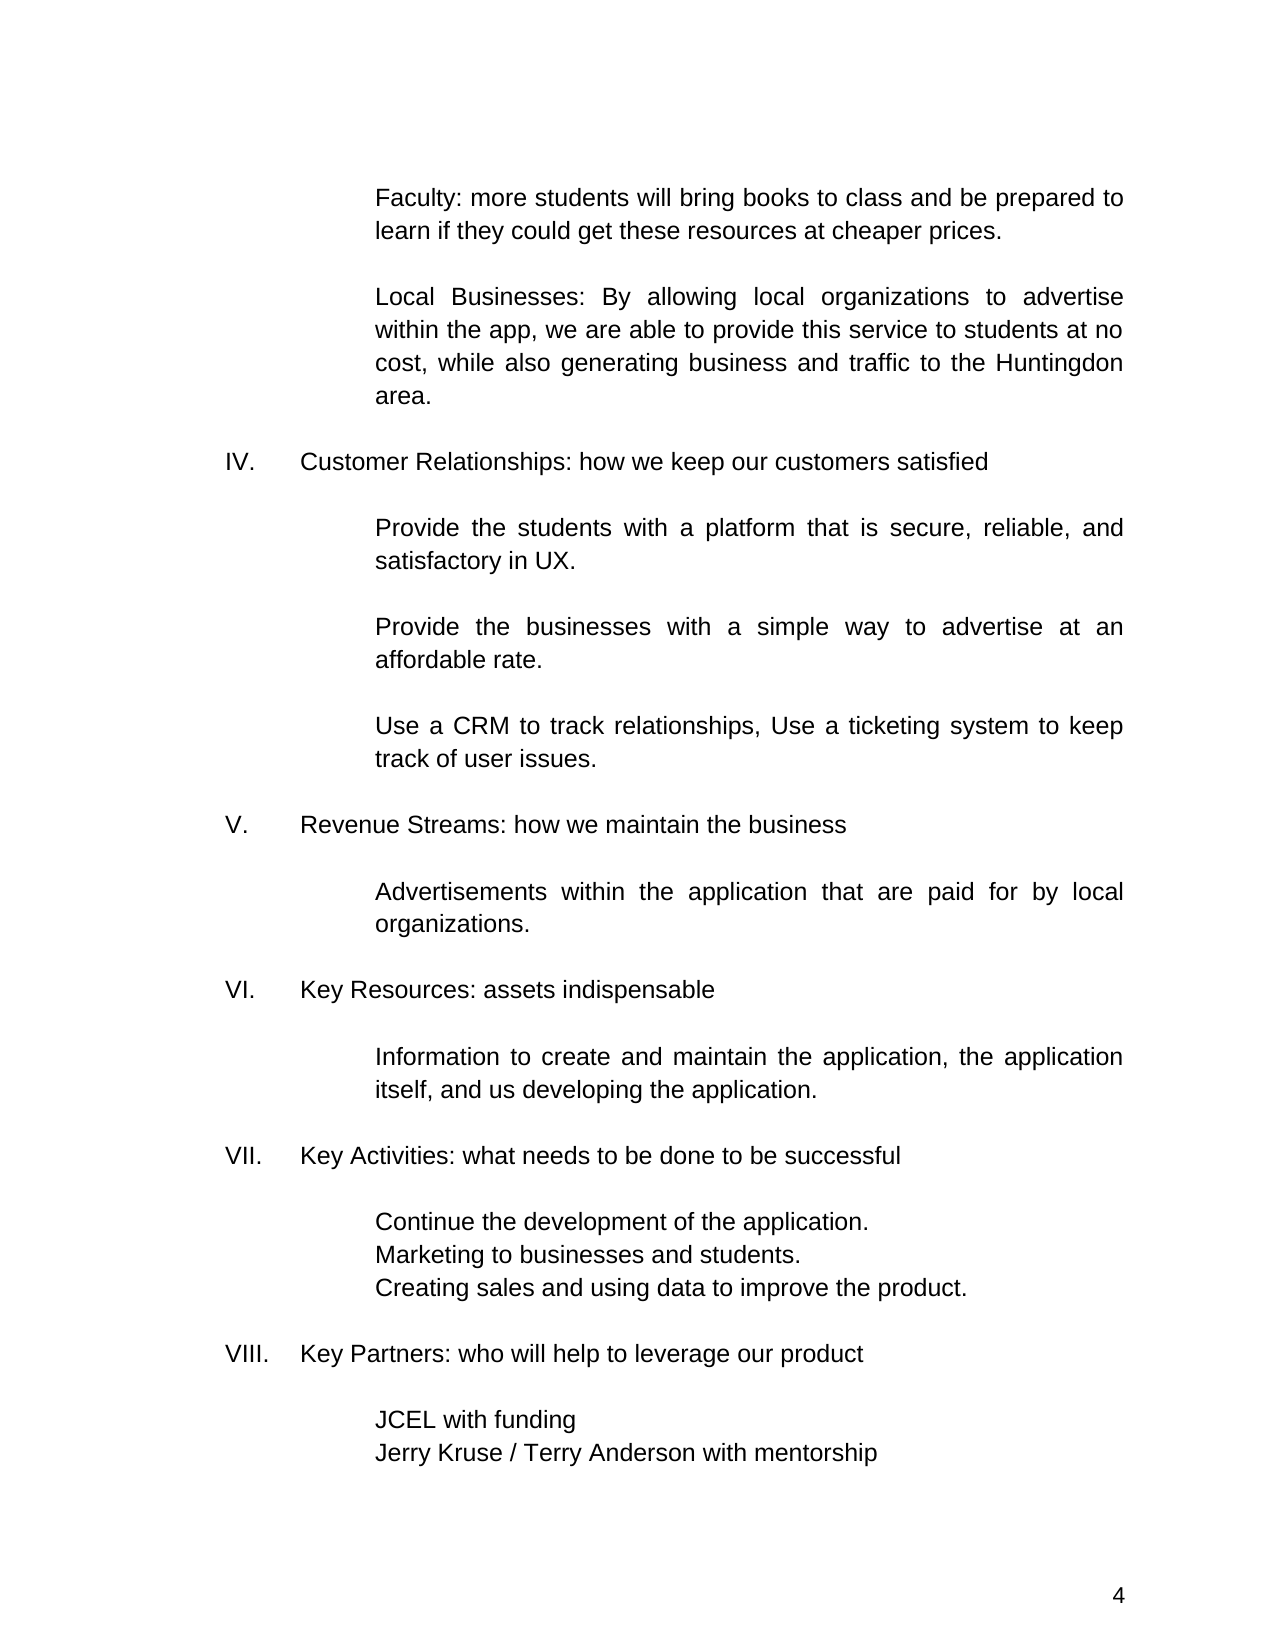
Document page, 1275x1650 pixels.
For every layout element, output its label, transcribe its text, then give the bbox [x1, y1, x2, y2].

text Faculty: more students will bring books to class and be prepared to learn if they could get these resources at cheaper prices. [375, 183, 1125, 245]
text Provide the businesses with a simple way to advertise at an affordable rate. [375, 612, 1125, 674]
text Marketing to businesses and students. [300, 1240, 1125, 1268]
text Continue the development of the application. [150, 1207, 1125, 1235]
text Information to create and maintain the application, the application itself, and us developing the application. [375, 1042, 1125, 1103]
text VI. Key Resources: assets indispensable [225, 976, 1125, 1004]
text V. Revenue Streams: how we maintain the business [150, 810, 1125, 839]
text Jerry Kruse / Terry Anderson with mentorship [300, 1438, 1125, 1467]
text Advertisements within the application that are paid for by local organizations. [375, 876, 1125, 938]
text Creating sales and using data to improve the product. [300, 1273, 1125, 1301]
text Local Businesses: By allowing local organizations to advertise within the app, we are able to provide this service to students at no cost, while also generating business and traffic to the Huntingdon area. [375, 282, 1125, 410]
text VIII. Key Partners: who will help to leverage our product [150, 1339, 1125, 1367]
text IV. Customer Relationships: how we keep our customers satisfied [150, 447, 1125, 476]
text Provide the students with a platform that is secure, reliable, and satisfactory in UX. [375, 513, 1125, 575]
text Use a CRM to track relationships, Use a ticketing system to keep track of user issues. [375, 711, 1125, 773]
text VII. Key Activities: what needs to be done to be successful [150, 1141, 1125, 1169]
text JCEL with funding [150, 1405, 1125, 1433]
